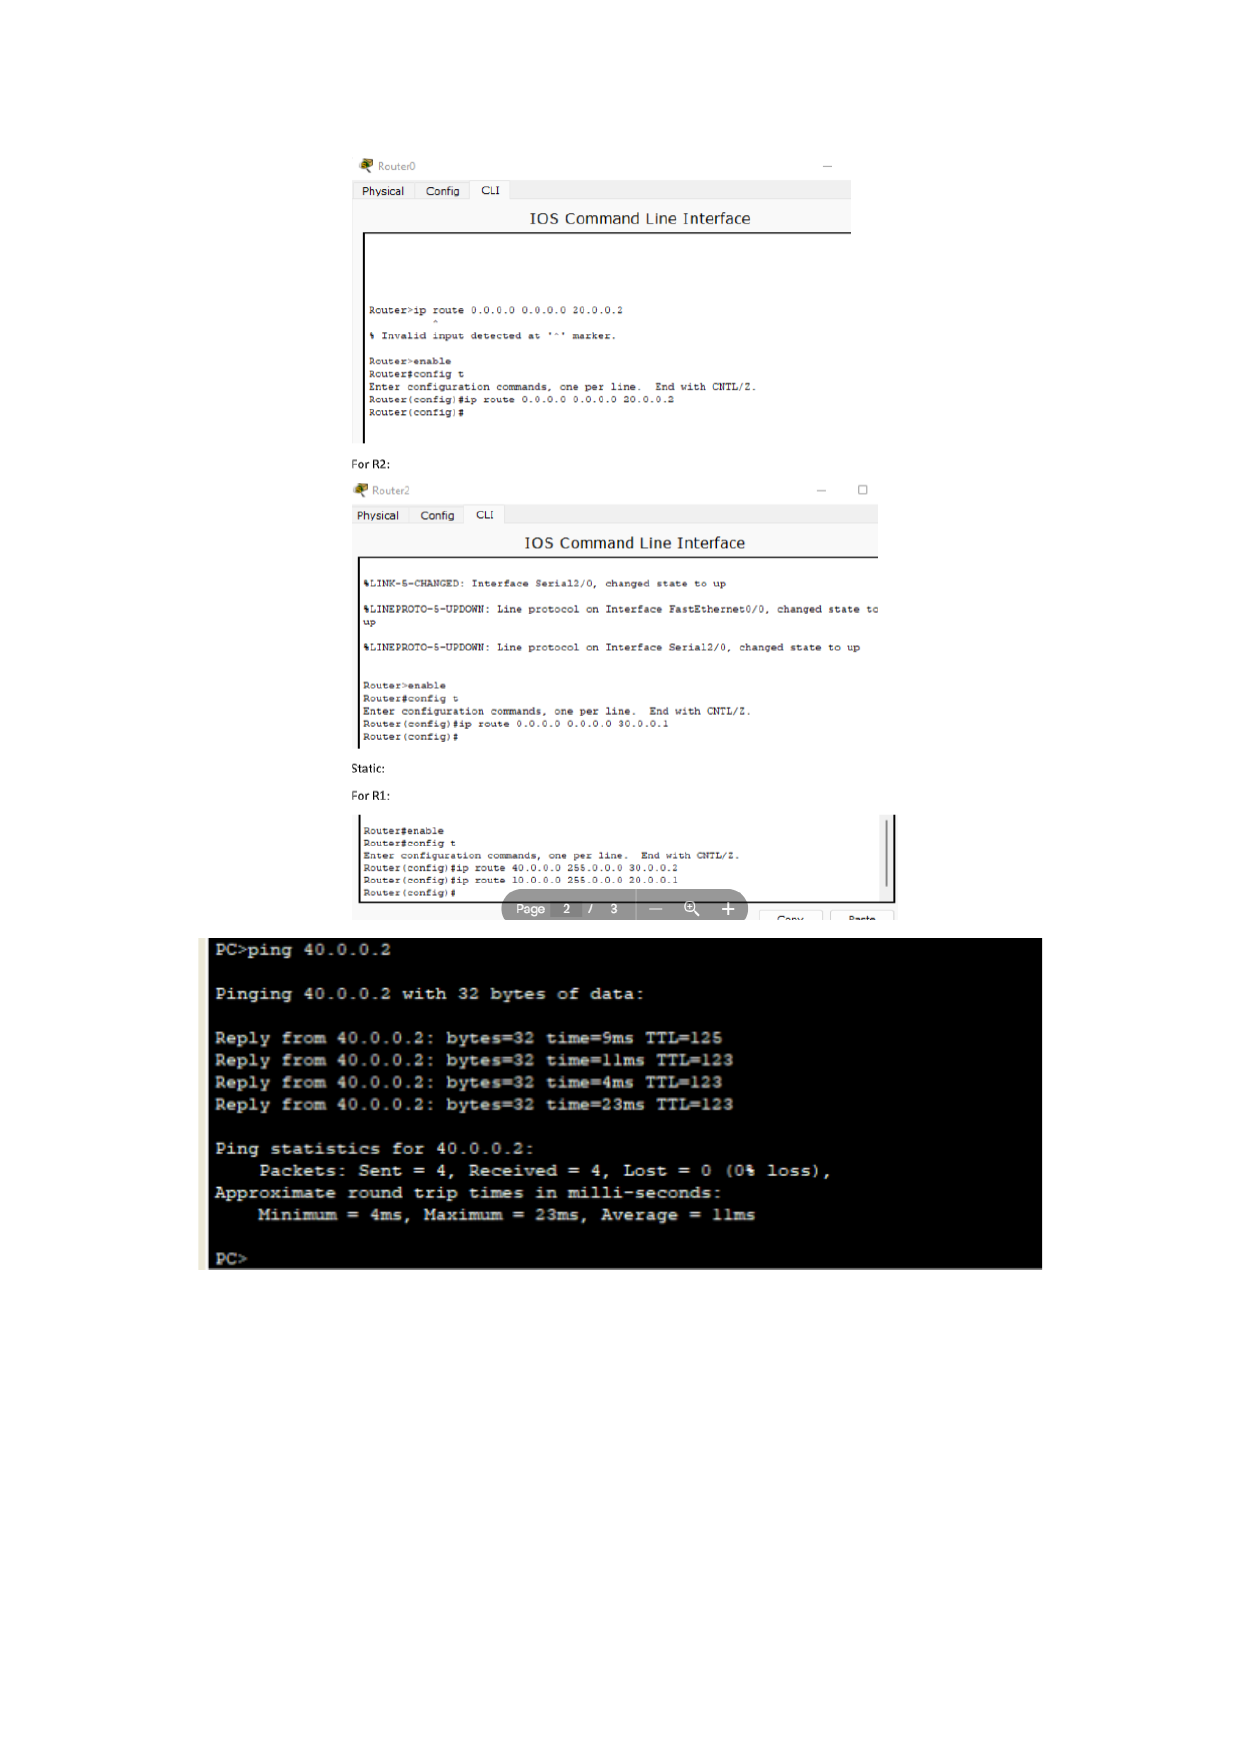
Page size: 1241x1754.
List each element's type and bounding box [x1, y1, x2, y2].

picture [325, 150, 916, 920]
picture [198, 938, 1043, 1270]
